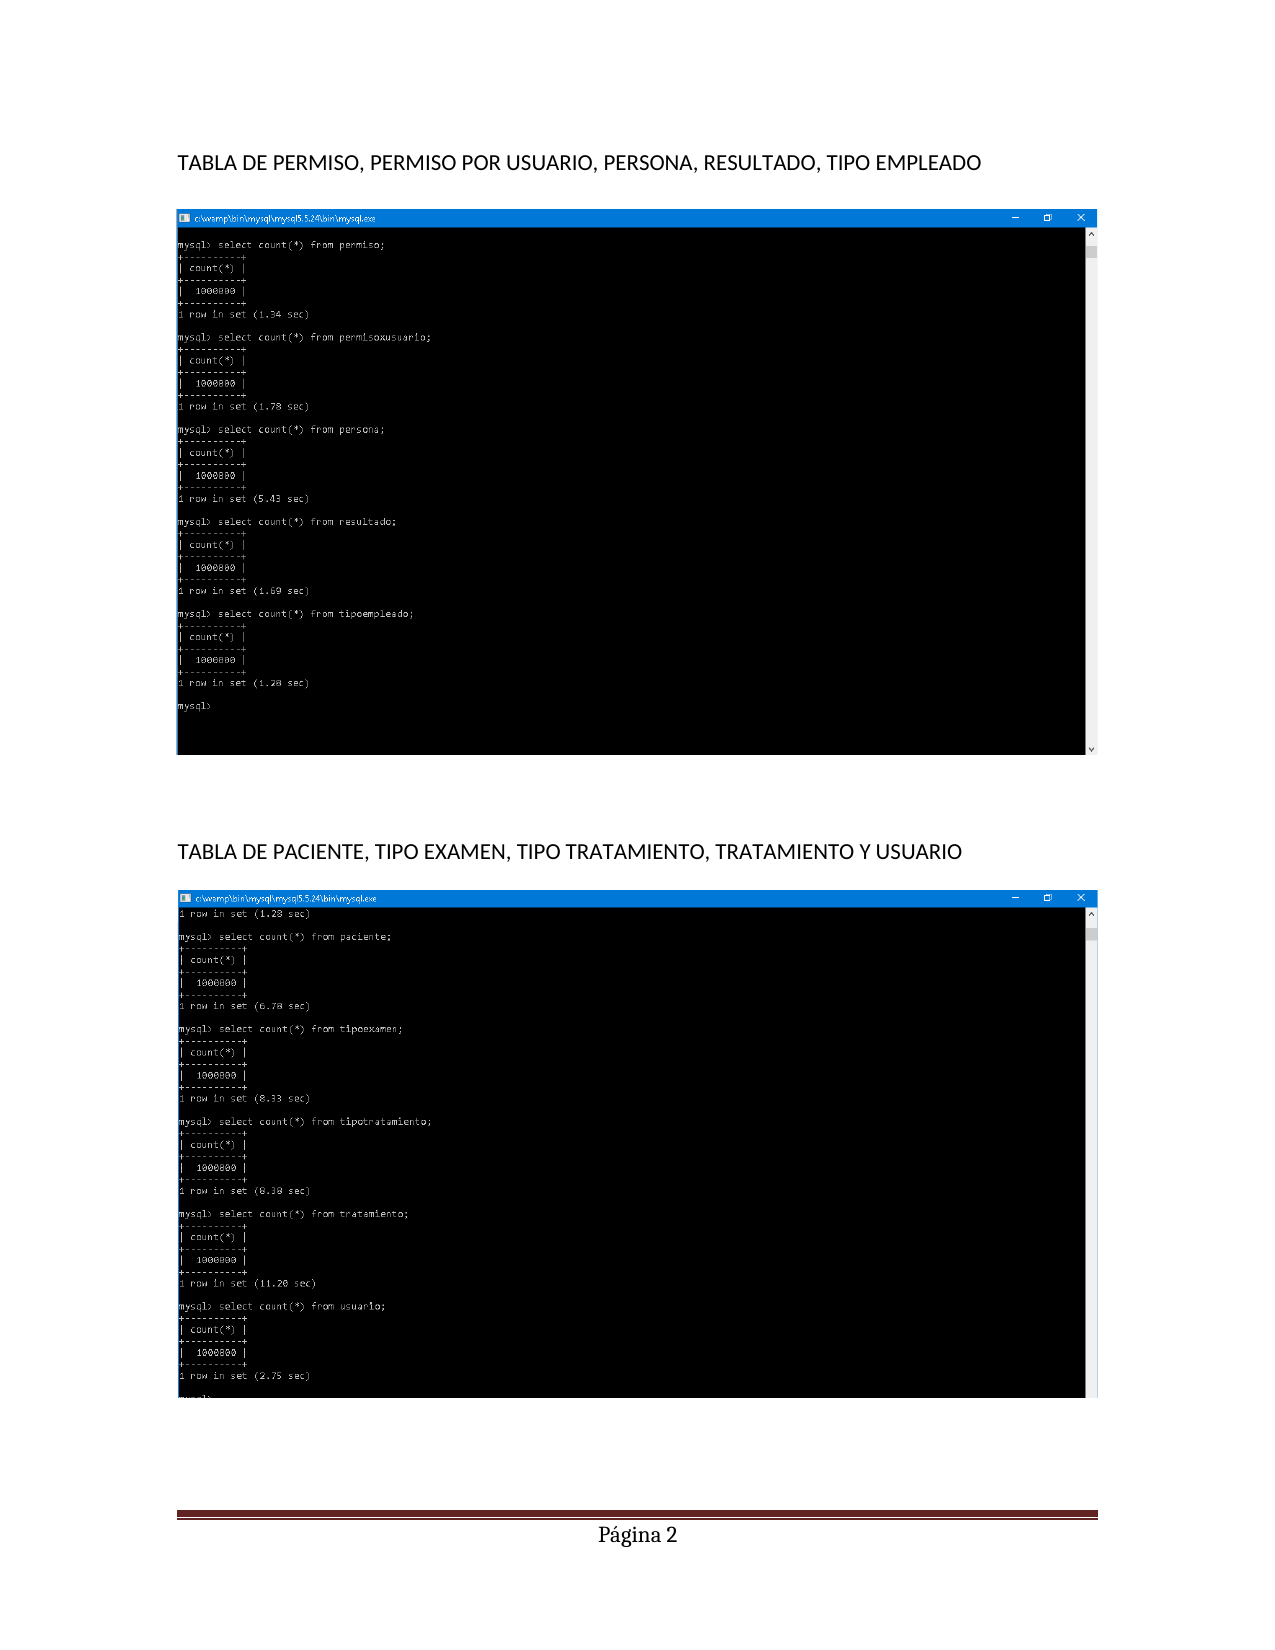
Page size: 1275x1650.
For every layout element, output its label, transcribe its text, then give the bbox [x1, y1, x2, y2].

text TABLA DE PERMISO, PERMISO POR USUARIO, PERSONA, RESULTADO, TIPO EMPLEADO [177, 148, 1098, 176]
text TABLA DE PACIENTE, TIPO EXAMEN, TIPO TRATAMIENTO, TRATAMIENTO Y USUARIO [177, 837, 1098, 865]
